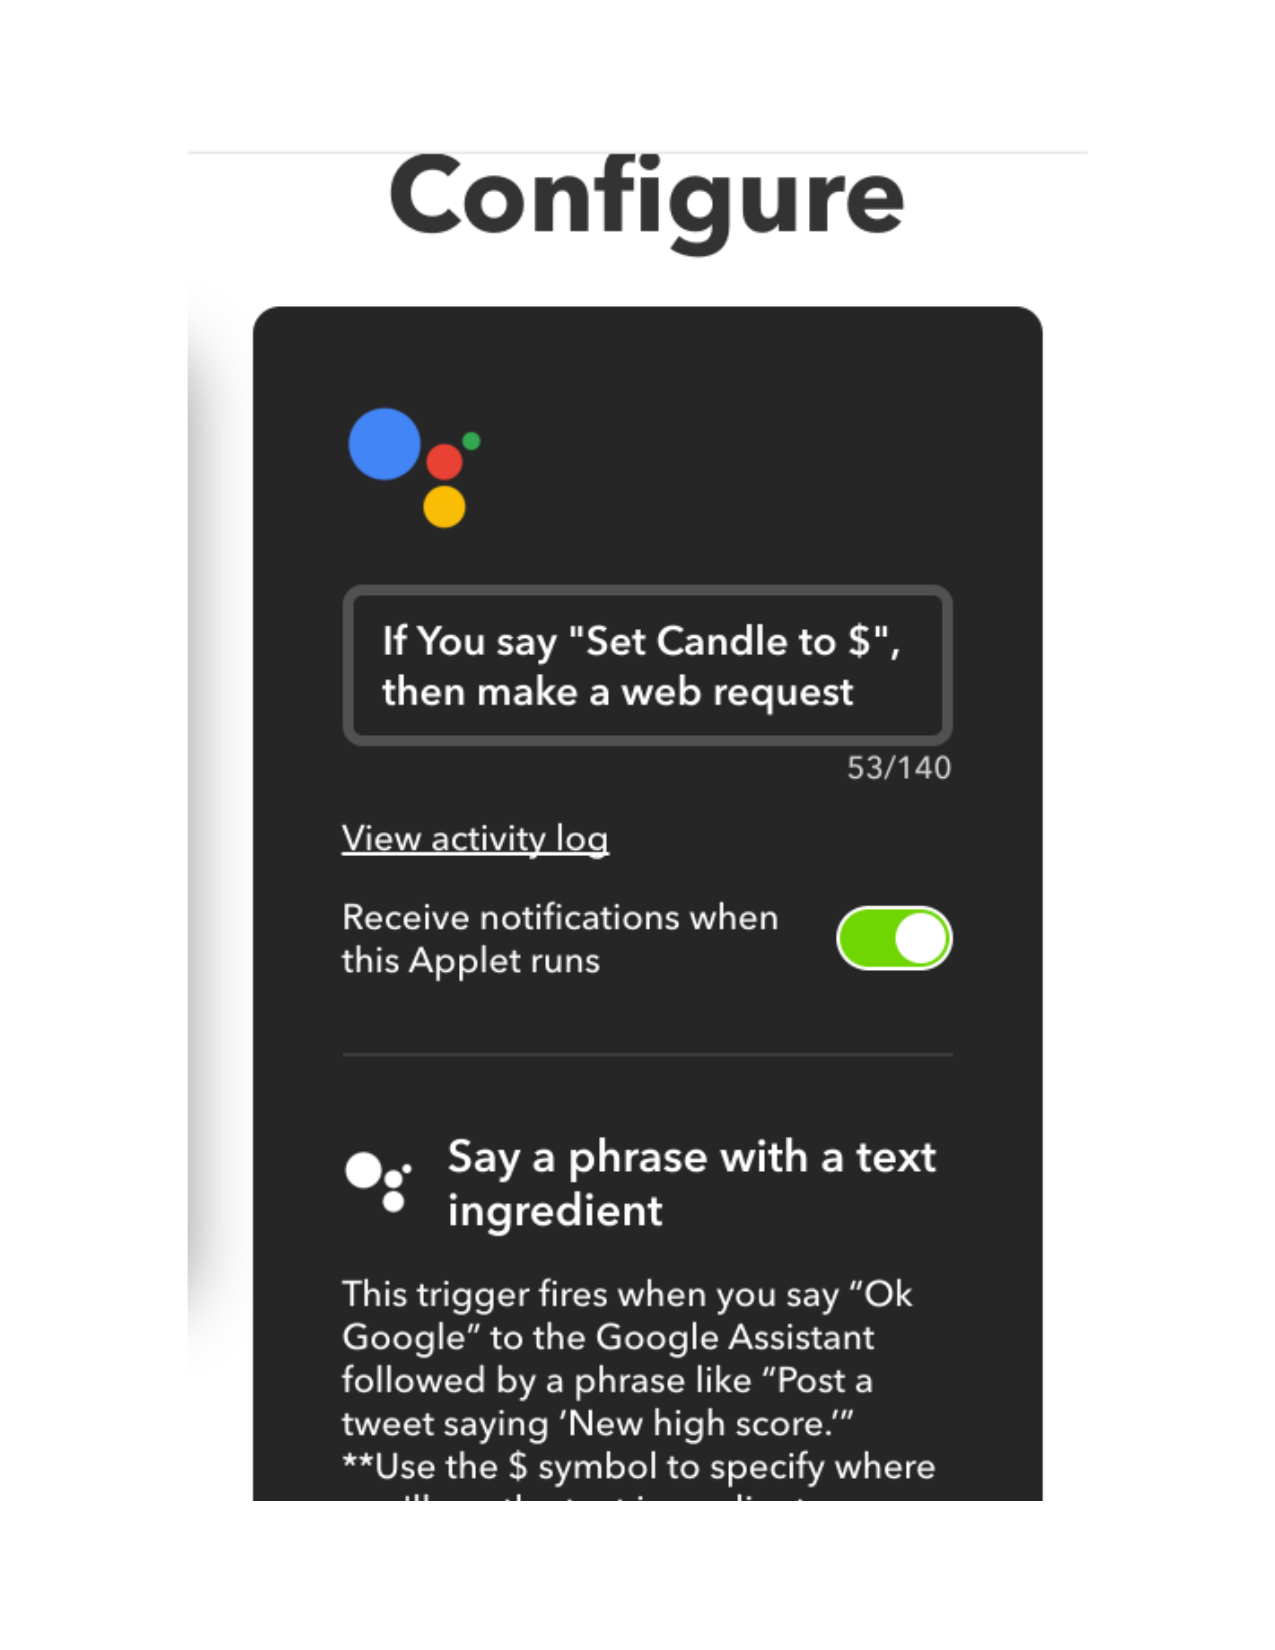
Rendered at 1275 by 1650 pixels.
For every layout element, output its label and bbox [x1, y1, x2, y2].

picture [187, 150, 1088, 1501]
